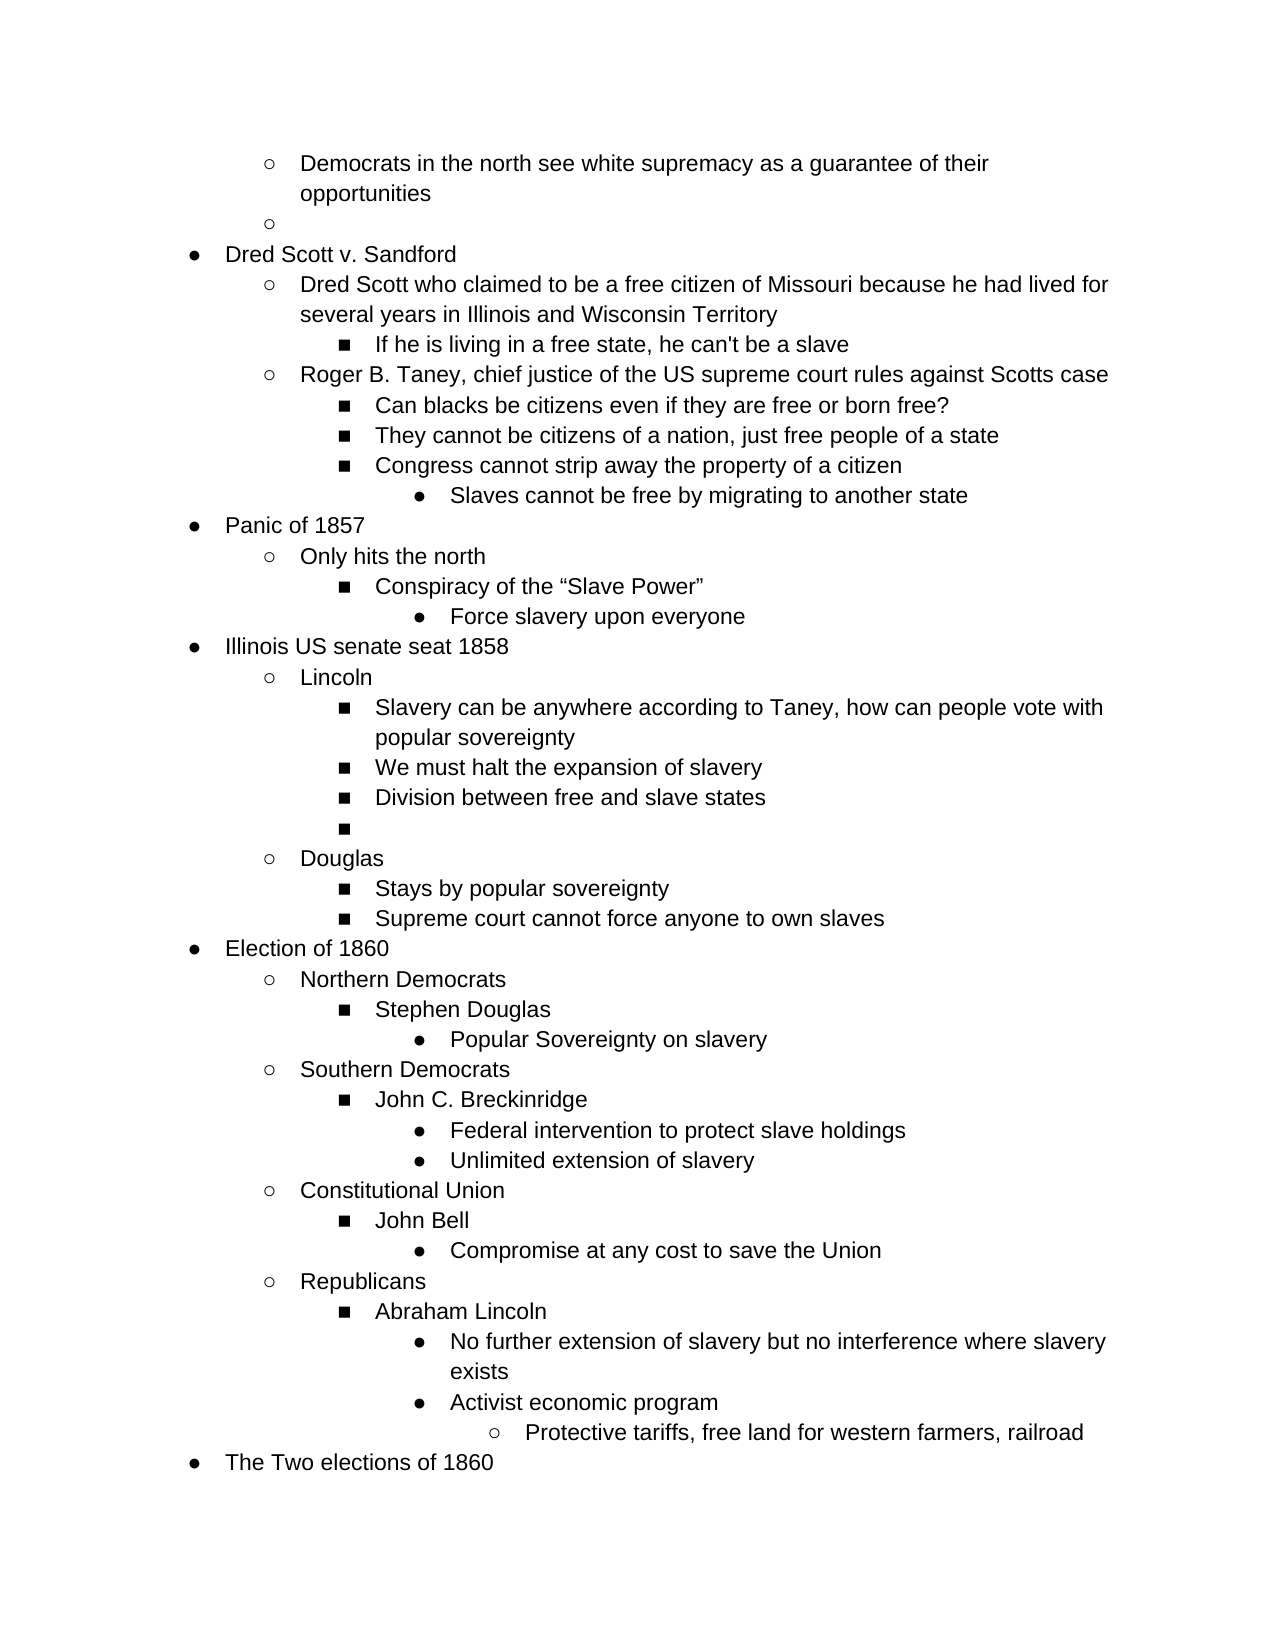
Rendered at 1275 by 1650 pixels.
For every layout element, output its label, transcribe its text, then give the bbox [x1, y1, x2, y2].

list John Bell [337, 1207, 1125, 1234]
list We must halt the expansion of slavery [337, 754, 1125, 781]
list Conspiracy of the “Slave Power” [337, 573, 1125, 599]
list Constitutional Union [262, 1177, 1125, 1203]
list Force slavery upon everyone [412, 603, 1125, 629]
list Compromise at any cost to save the Union [412, 1237, 1125, 1264]
list Stephen Douglas [337, 996, 1125, 1022]
list Protective tariffs, free land for western farmers, railroad [487, 1419, 1125, 1445]
list Lincoln [262, 663, 1125, 690]
list Stays by popular sovereignty [337, 875, 1125, 901]
list Activist economic program [412, 1388, 1125, 1415]
list If he is living in a free state, he can't be a slave [337, 331, 1125, 358]
list Roger B. Taney, chief justice of the US supreme court rules against Scotts case [262, 361, 1125, 388]
list Unlimited extension of slavery [412, 1147, 1125, 1173]
list They cannot be citizens of a nation, just free people of a state [337, 422, 1125, 448]
list Illinois US senate seat 1858 [187, 633, 1125, 660]
list Southern Democrats [262, 1056, 1125, 1083]
list Slaves cannot be free by migrating to another state [412, 482, 1125, 509]
list Slavery can be anywhere according to Taney, how can people vote with popular sovereignty [337, 694, 1125, 750]
list Division between free and slave states [337, 784, 1125, 811]
list Election of 1860 [187, 935, 1125, 962]
list Douglas [262, 845, 1125, 871]
list Abraham Lincoln [337, 1298, 1125, 1324]
list Can blacks be citizens even if they are free or born free? [337, 392, 1125, 418]
list Popular Sovereignty on slavery [412, 1026, 1125, 1052]
list Congress cannot strip away the property of a citizen [337, 452, 1125, 478]
list Only hits the north [262, 543, 1125, 569]
list John C. Breckinridge [337, 1086, 1125, 1113]
list Dred Scott who claimed to be a free citizen of Missouri because he had lived for several years in Illinois and Wisconsin Territory [262, 271, 1125, 327]
list Republicans [262, 1268, 1125, 1294]
list Panic of 1857 [187, 512, 1125, 539]
list Supreme court cannot force anyone to own slaves [337, 905, 1125, 932]
list Democrats in the north see white supremacy as a guarantee of their opportunities [262, 150, 1125, 207]
list The Two elections of 1860 [187, 1449, 1125, 1475]
list Federal intervention to protect slave holdings [412, 1117, 1125, 1143]
list Dred Scott v. Sandford [187, 241, 1125, 267]
list No further extension of slavery but no interference where slavery exists [412, 1328, 1125, 1385]
list Northern Democrats [262, 966, 1125, 992]
